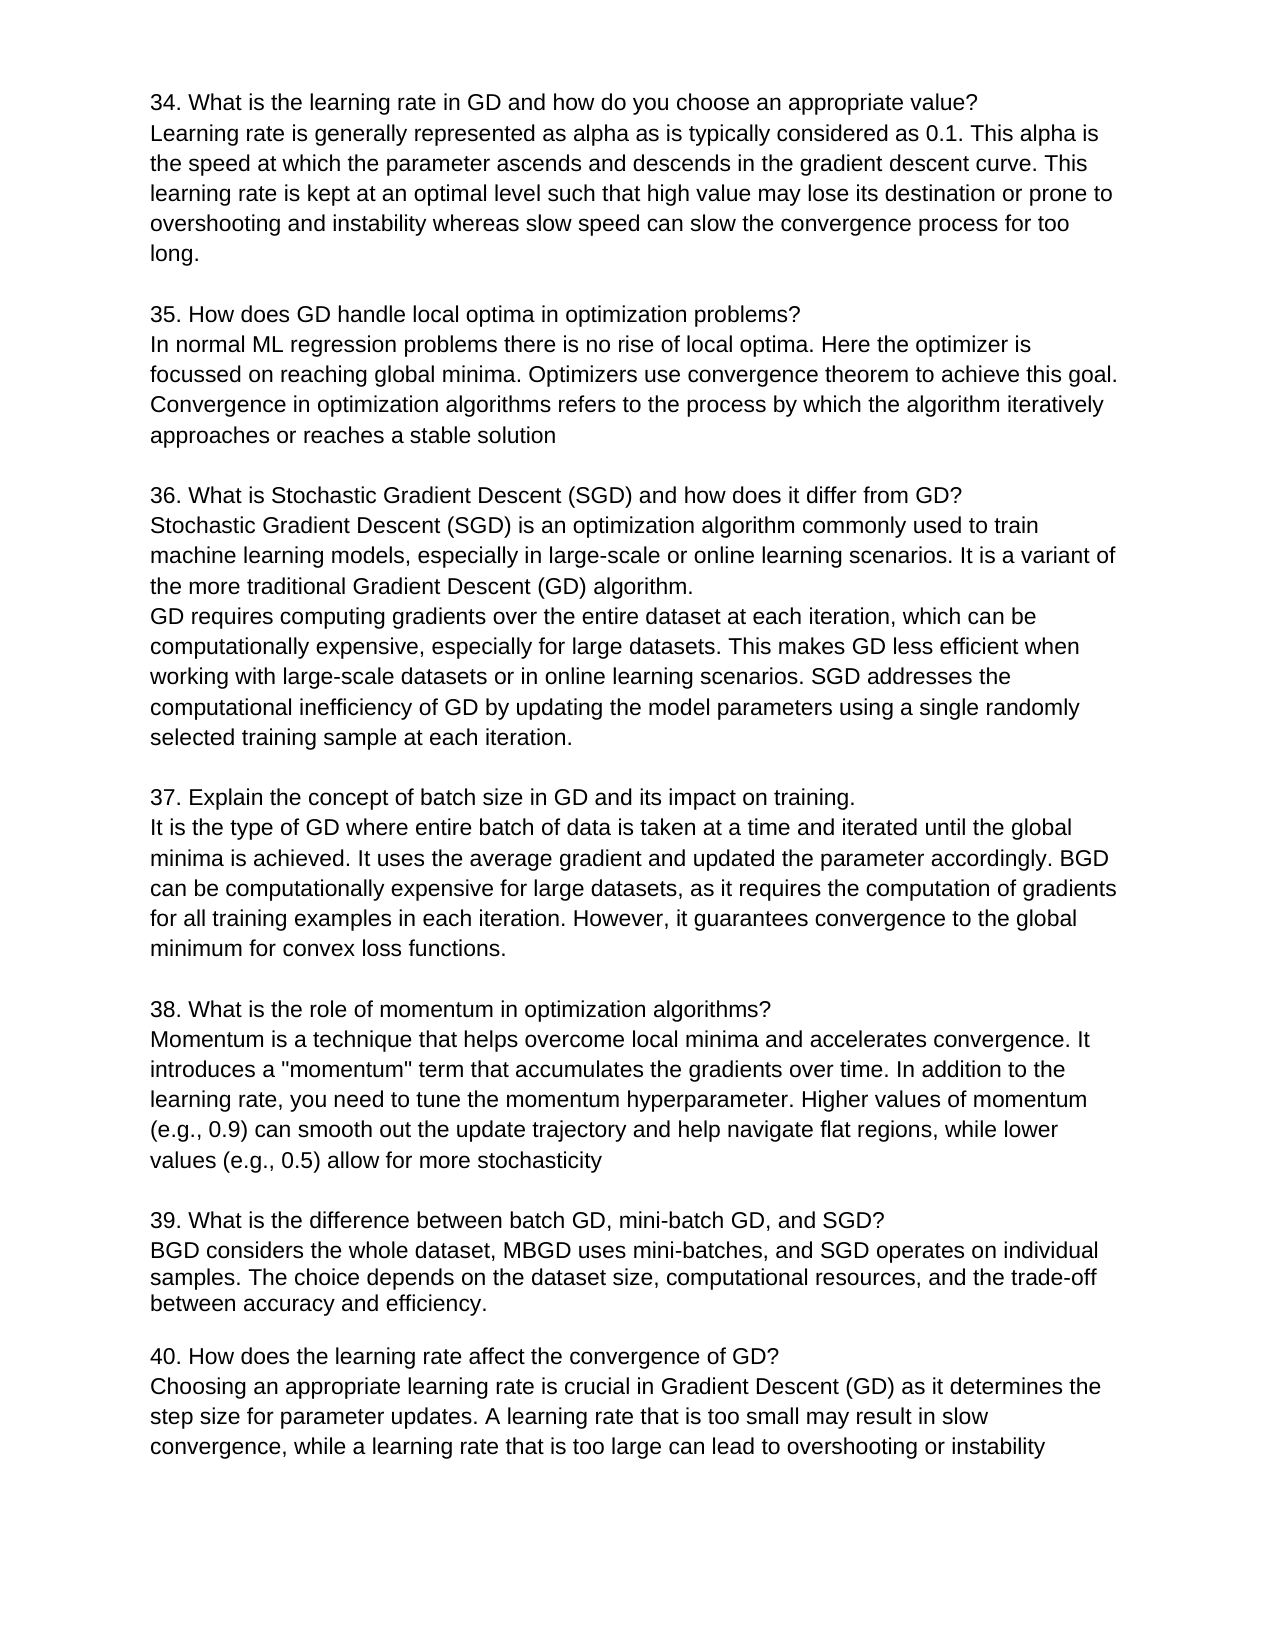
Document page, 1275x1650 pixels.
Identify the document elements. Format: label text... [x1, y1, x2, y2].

text 39. What is the difference between batch GD, mini-batch GD, and SGD? [150, 1207, 1125, 1233]
text 36. What is Stochastic Gradient Descent (SGD) and how does it differ from GD? [150, 482, 1125, 508]
text Learning rate is generally represented as alpha as is typically considered as 0.1. This alpha is the speed at which the parameter ascends and descends in the gradient descent curve. This learning rate is kept at an optimal level such that high value may lose its destination or prone to overshooting and instability whereas slow speed can slow the convergence process for too long. [150, 119, 1125, 267]
text Momentum is a technique that helps overcome local minima and accelerates convergence. It introduces a "momentum" term that accumulates the gradients over time. In addition to the learning rate, you need to tune the momentum hyperparameter. Higher values of momentum (e.g., 0.9) can smooth out the update trajectory and help navigate flat regions, while lower values (e.g., 0.5) allow for more stochasticity [150, 1026, 1125, 1173]
text 35. How does GD handle local optima in optimization problems? [150, 301, 1125, 327]
text GD requires computing gradients over the entire dataset at each iteration, which can be computationally expensive, especially for large datasets. This makes GD less efficient when working with large-scale datasets or in online learning scenarios. SGD addresses the computational inefficiency of GD by updating the model parameters using a single randomly selected training sample at each iteration. [150, 603, 1125, 750]
text 34. What is the learning rate in GD and how do you choose an appropriate value? [150, 89, 1125, 116]
text 40. How does the learning rate affect the convergence of GD? [150, 1343, 1125, 1369]
text Choosing an appropriate learning rate is crucial in Gradient Descent (GD) as it determines the step size for parameter updates. A learning rate that is too small may result in slow convergence, while a learning rate that is too large can lead to overshooting or instability [150, 1373, 1125, 1459]
text 38. What is the role of momentum in optimization algorithms? [150, 996, 1125, 1022]
text It is the type of GD where entire batch of data is taken at a time and iterated until the global minima is achieved. It uses the average gradient and updated the parameter accordingly. BGD can be computationally expensive for large datasets, as it requires the computation of gradients for all training examples in each iteration. However, it guarantees convergence to the global minimum for convex loss functions. [150, 814, 1125, 961]
text Stochastic Gradient Descent (SGD) is an optimization algorithm commonly used to train machine learning models, especially in large-scale or online learning scenarios. It is a variant of the more traditional Gradient Descent (GD) algorithm. [150, 512, 1125, 599]
text 37. Explain the concept of batch size in GD and its impact on training. [150, 784, 1125, 810]
text BGD considers the whole dataset, MBGD uses mini-batches, and SGD operates on individual samples. The choice depends on the dataset size, computational resources, and the trade-off between accuracy and efficiency. [150, 1237, 1125, 1316]
text In normal ML regression problems there is no rise of local optima. Here the optimizer is focussed on reaching global minima. Optimizers use convergence theorem to achieve this goal. Convergence in optimization algorithms refers to the process by which the algorithm iteratively approaches or reaches a stable solution [150, 331, 1125, 448]
